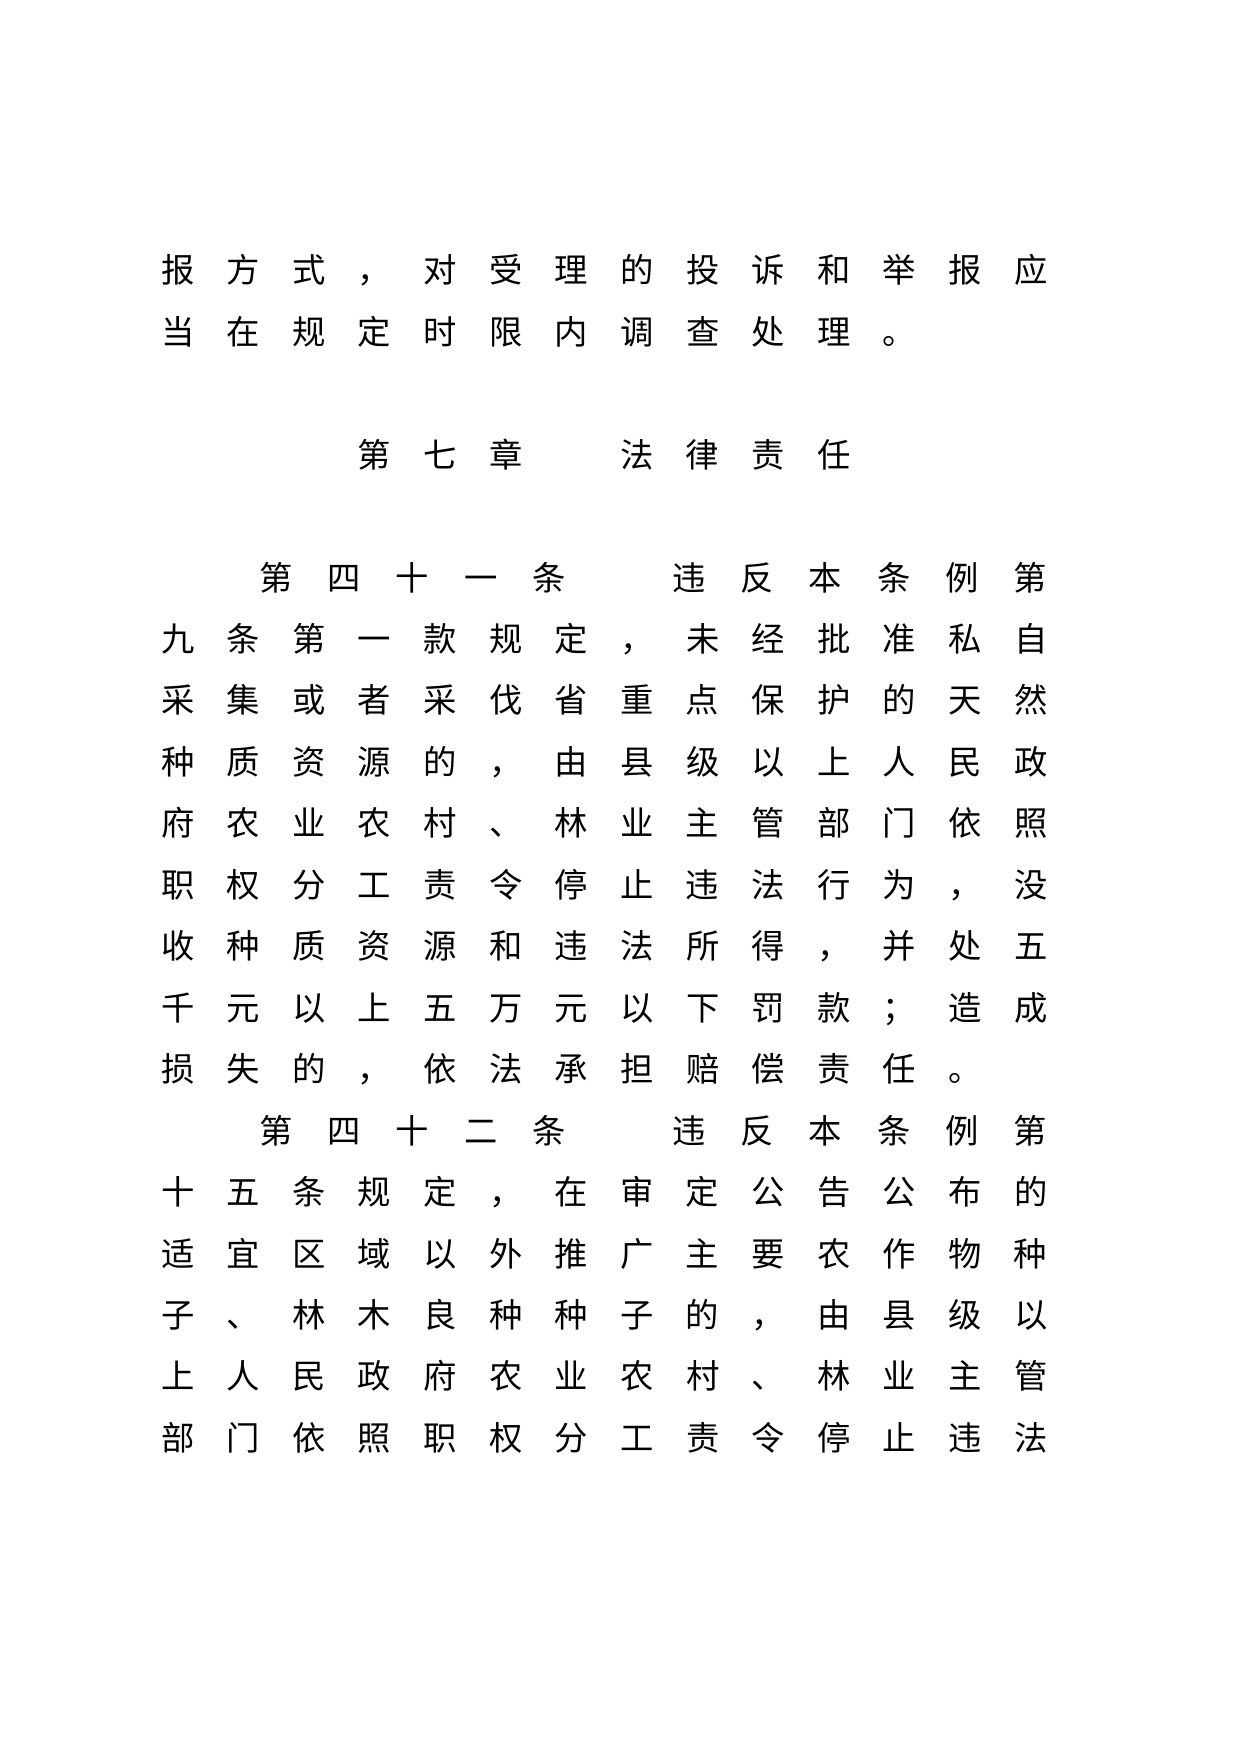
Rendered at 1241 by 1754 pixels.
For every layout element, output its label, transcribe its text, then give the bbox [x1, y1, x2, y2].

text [161, 1098, 1079, 1467]
text 第四十一条 违反本条例第九条第一款规定，未经批准私自采集或者采伐省重点保护的天然种质资源的，由县级以上人民政府农业农村、林业主管部门依照职权分工责令停止违法行为，没收种质资源和违法所得，并处五千元以上五万元以下罚款；造成损失的，依法承担赔偿责任。 [161, 545, 1079, 1098]
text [161, 237, 1079, 360]
list 第七章 法律责任 [161, 422, 1079, 483]
